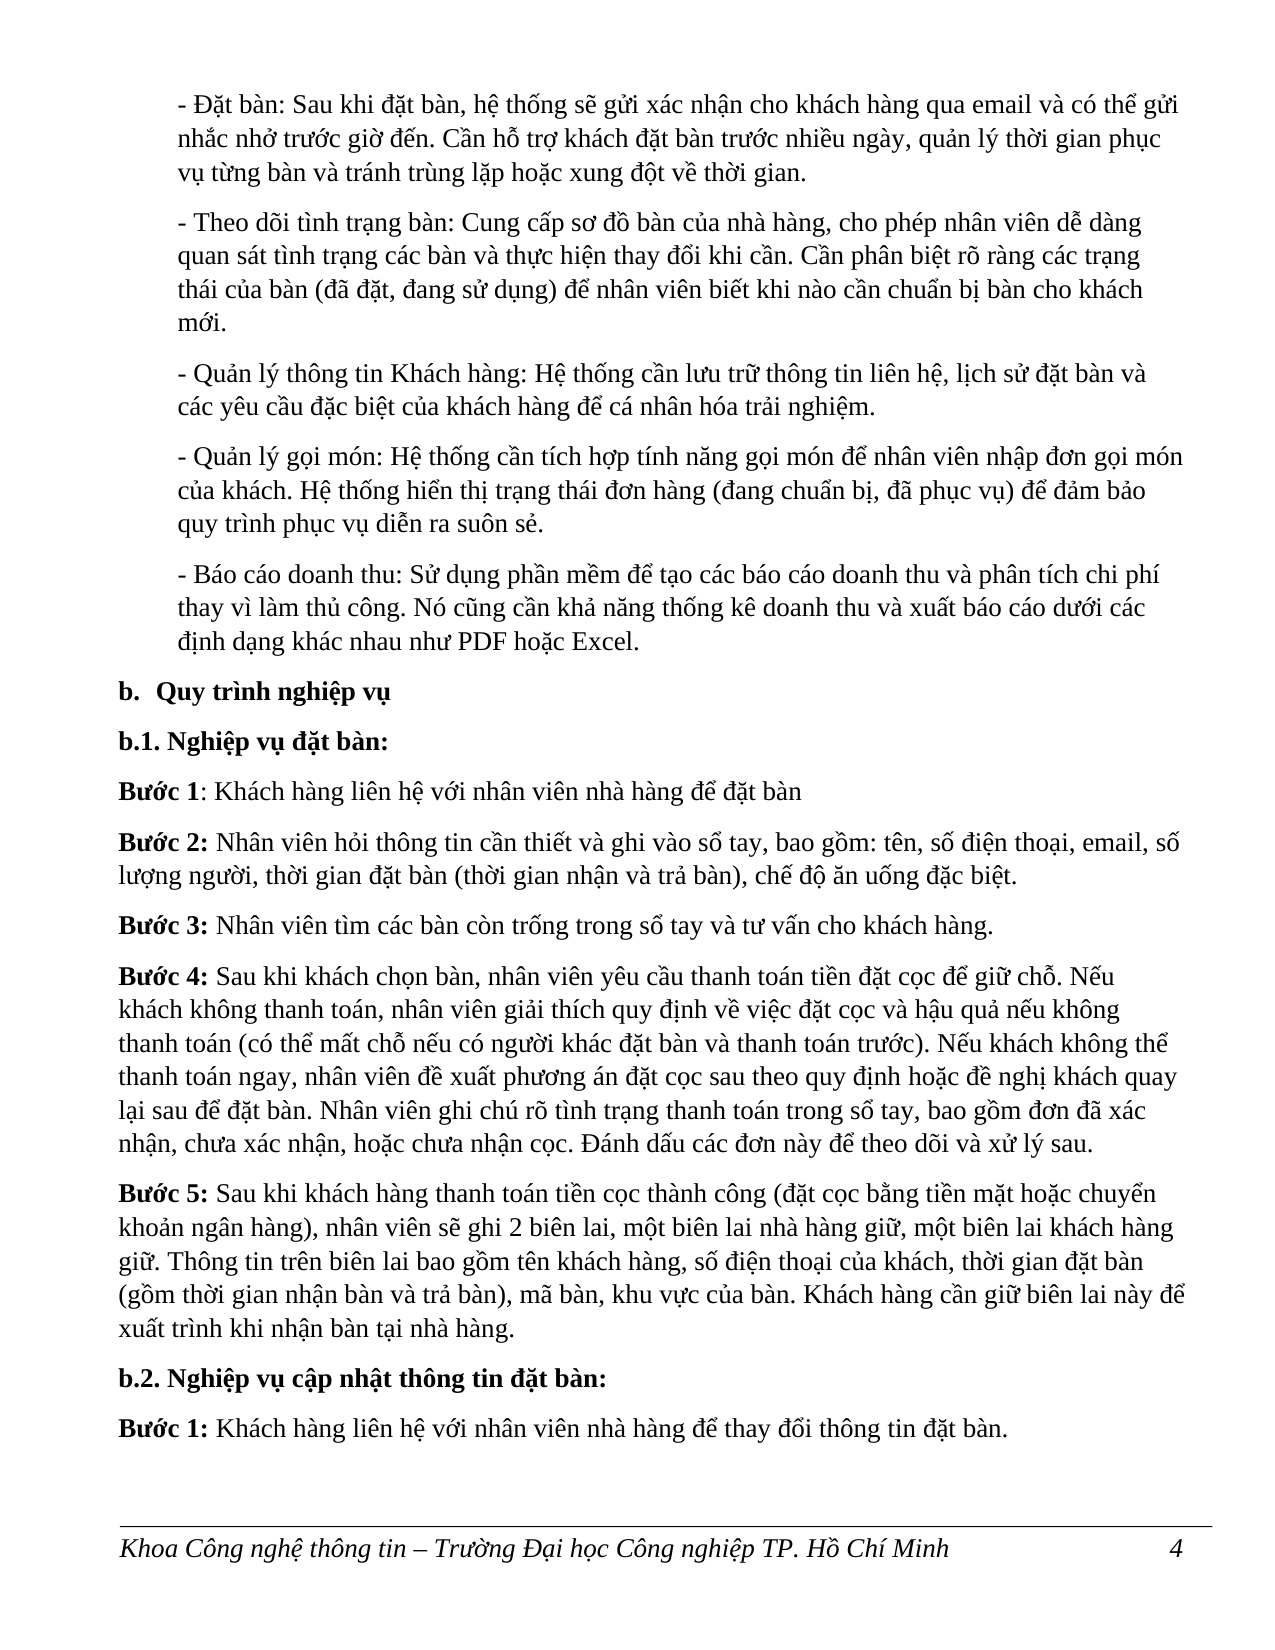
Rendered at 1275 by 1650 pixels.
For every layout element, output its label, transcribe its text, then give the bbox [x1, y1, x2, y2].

text - Quản lý thông tin Khách hàng: Hệ thống cần lưu trữ thông tin liên hệ, lịch sử đặt bàn và các yêu cầu đặc biệt của khách hàng để cá nhân hóa trải nghiệm. [177, 357, 1186, 421]
text - Theo dõi tình trạng bàn: Cung cấp sơ đồ bàn của nhà hàng, cho phép nhân viên dễ dàng quan sát tình trạng các bàn và thực hiện thay đổi khi cần. Cần phân biệt rõ ràng các trạng thái của bàn (đã đặt, đang sử dụng) để nhân viên biết khi nào cần chuẩn bị bàn cho khách mới. [177, 206, 1186, 338]
list Quy trình nghiệp vụ [118, 675, 1186, 706]
text Bước 1: Khách hàng liên hệ với nhân viên nhà hàng để đặt bàn [118, 776, 1186, 807]
text Bước 5: Sau khi khách hàng thanh toán tiền cọc thành công (đặt cọc bằng tiền mặt hoặc chuyển khoản ngân hàng), nhân viên sẽ ghi 2 biên lai, một biên lai nhà hàng giữ, một biên lai khách hàng giữ. Thông tin trên biên lai bao gồm tên khách hàng, số điện thoại của khách, thời gian đặt bàn (gồm thời gian nhận bàn và trả bàn), mã bàn, khu vực của bàn. Khách hàng cần giữ biên lai này để xuất trình khi nhận bàn tại nhà hàng. [118, 1178, 1186, 1343]
text Bước 3: Nhân viên tìm các bàn còn trống trong sổ tay và tư vấn cho khách hàng. [118, 909, 1186, 941]
text Bước 1: Khách hàng liên hệ với nhân viên nhà hàng để thay đổi thông tin đặt bàn. [118, 1412, 1186, 1443]
text - Báo cáo doanh thu: Sử dụng phần mềm để tạo các báo cáo doanh thu và phân tích chi phí thay vì làm thủ công. Nó cũng cần khả năng thống kê doanh thu và xuất báo cáo dưới các định dạng khác nhau như PDF hoặc Excel. [177, 558, 1186, 656]
text b.1. Nghiệp vụ đặt bàn: [118, 725, 1186, 756]
text Bước 2: Nhân viên hỏi thông tin cần thiết và ghi vào sổ tay, bao gồm: tên, số điện thoại, email, số lượng người, thời gian đặt bàn (thời gian nhận và trả bàn), chế độ ăn uống đặc biệt. [118, 826, 1186, 890]
text - Quản lý gọi món: Hệ thống cần tích hợp tính năng gọi món để nhân viên nhập đơn gọi món của khách. Hệ thống hiển thị trạng thái đơn hàng (đang chuẩn bị, đã phục vụ) để đảm bảo quy trình phục vụ diễn ra suôn sẻ. [177, 441, 1186, 539]
text Bước 4: Sau khi khách chọn bàn, nhân viên yêu cầu thanh toán tiền đặt cọc để giữ chỗ. Nếu khách không thanh toán, nhân viên giải thích quy định về việc đặt cọc và hậu quả nếu không thanh toán (có thể mất chỗ nếu có người khác đặt bàn và thanh toán trước). Nếu khách không thể thanh toán ngay, nhân viên đề xuất phương án đặt cọc sau theo quy định hoặc đề nghị khách quay lại sau để đặt bàn. Nhân viên ghi chú rõ tình trạng thanh toán trong sổ tay, bao gồm đơn đã xác nhận, chưa xác nhận, hoặc chưa nhận cọc. Đánh dấu các đơn này để theo dõi và xử lý sau. [118, 960, 1186, 1158]
text - Đặt bàn: Sau khi đặt bàn, hệ thống sẽ gửi xác nhận cho khách hàng qua email và có thể gửi nhắc nhở trước giờ đến. Cần hỗ trợ khách đặt bàn trước nhiều ngày, quản lý thời gian phục vụ từng bàn và tránh trùng lặp hoặc xung đột về thời gian. [177, 89, 1186, 187]
text b.2. Nghiệp vụ cập nhật thông tin đặt bàn: [118, 1362, 1186, 1393]
